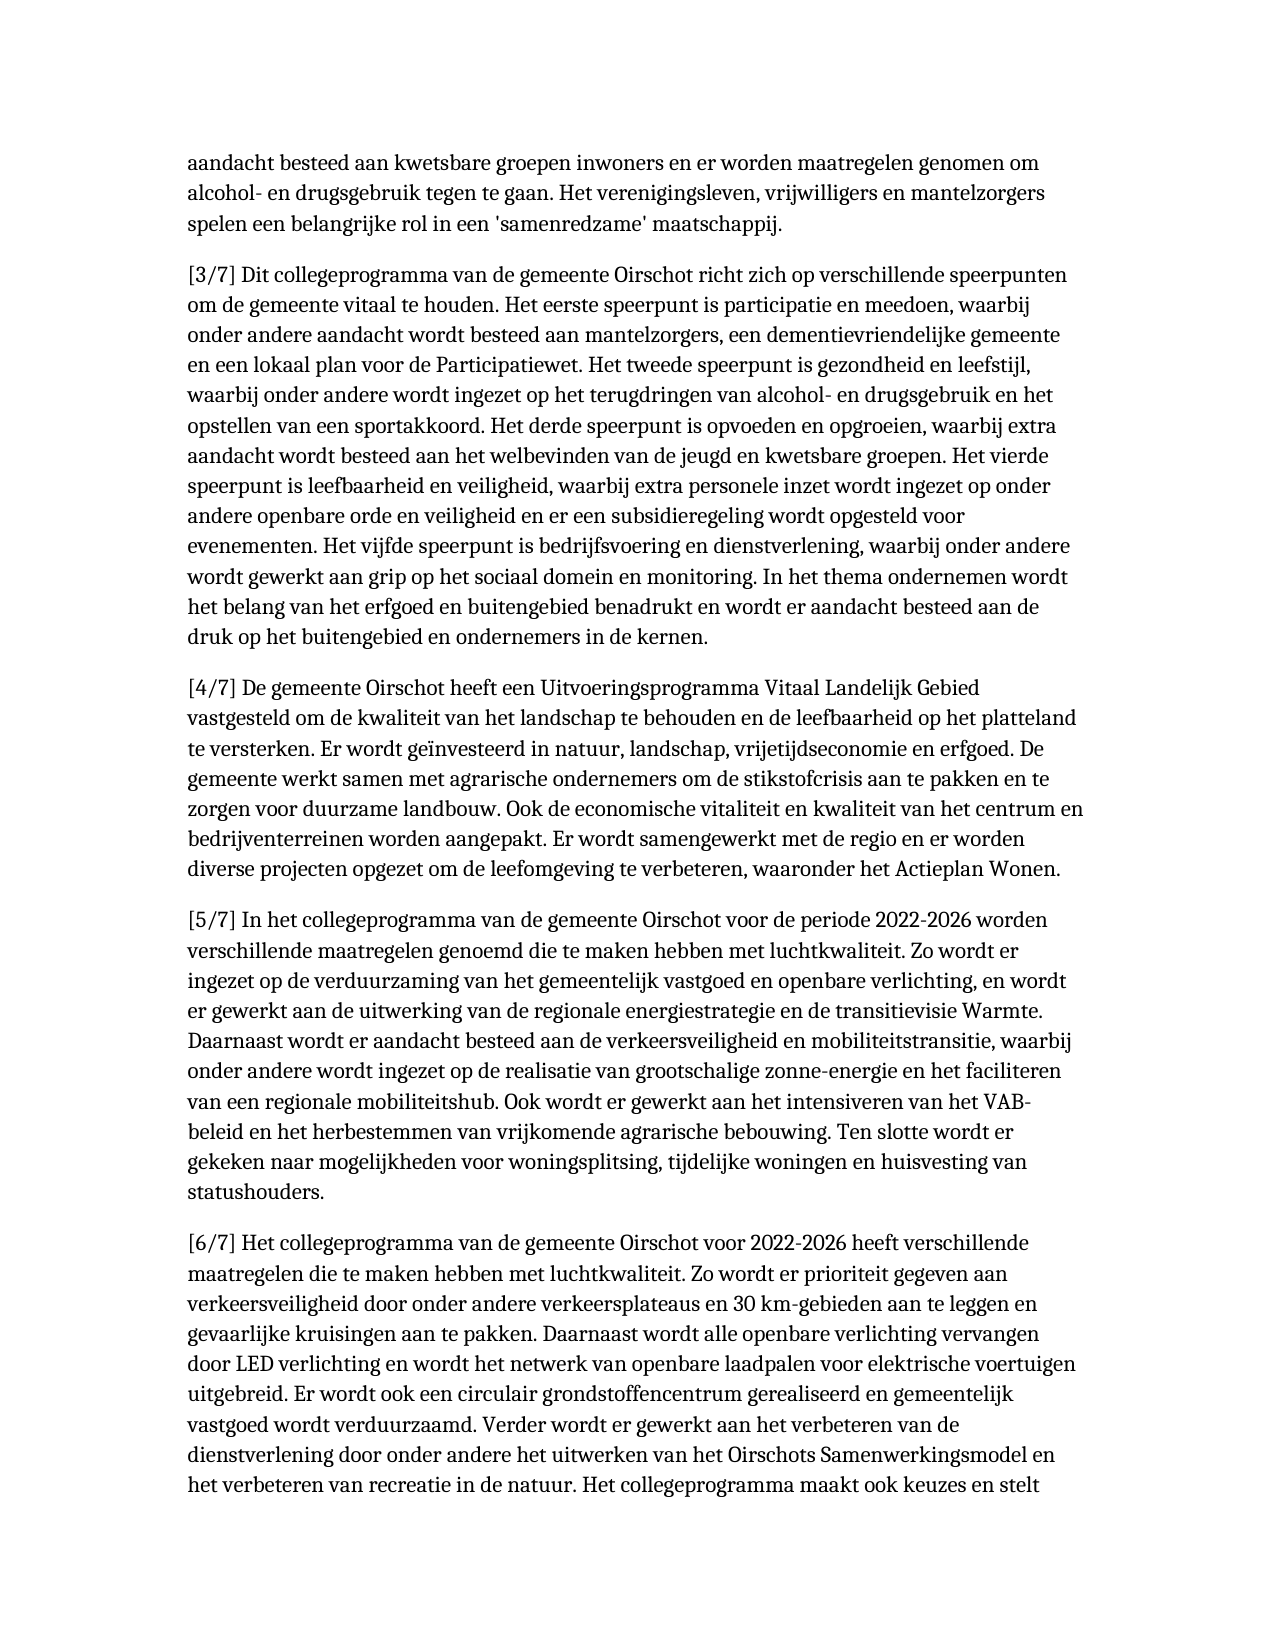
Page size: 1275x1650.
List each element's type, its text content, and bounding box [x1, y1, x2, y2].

text [3/7] Dit collegeprogramma van de gemeente Oirschot richt zich op verschillende speerpunten om de gemeente vitaal te houden. Het eerste speerpunt is participatie en meedoen, waarbij onder andere aandacht wordt besteed aan mantelzorgers, een dementievriendelijke gemeente en een lokaal plan voor de Participatiewet. Het tweede speerpunt is gezondheid en leefstijl, waarbij onder andere wordt ingezet op het terugdringen van alcohol- en drugsgebruik en het opstellen van een sportakkoord. Het derde speerpunt is opvoeden en opgroeien, waarbij extra aandacht wordt besteed aan het welbevinden van de jeugd en kwetsbare groepen. Het vierde speerpunt is leefbaarheid en veiligheid, waarbij extra personele inzet wordt ingezet op onder andere openbare orde en veiligheid en er een subsidieregeling wordt opgesteld voor evenementen. Het vijfde speerpunt is bedrijfsvoering en dienstverlening, waarbij onder andere wordt gewerkt aan grip op het sociaal domein en monitoring. In het thema ondernemen wordt het belang van het erfgoed en buitengebied benadrukt en wordt er aandacht besteed aan de druk op het buitengebied en ondernemers in de kernen. [187, 261, 1087, 650]
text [187, 150, 1087, 237]
text [4/7] De gemeente Oirschot heeft een Uitvoeringsprogramma Vitaal Landelijk Gebied vastgesteld om de kwaliteit van het landschap te behouden en de leefbaarheid op het platteland te versterken. Er wordt geïnvesteerd in natuur, landschap, vrijetijdseconomie en erfgoed. De gemeente werkt samen met agrarische ondernemers om de stikstofcrisis aan te pakken en te zorgen voor duurzame landbouw. Ook de economische vitaliteit en kwaliteit van het centrum en bedrijventerreinen worden aangepakt. Er wordt samengewerkt met de regio en er worden diverse projecten opgezet om de leefomgeving te verbeteren, waaronder het Actieplan Wonen. [187, 675, 1087, 883]
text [187, 1230, 1087, 1498]
text [5/7] In het collegeprogramma van de gemeente Oirschot voor de periode 2022-2026 worden verschillende maatregelen genoemd die te maken hebben met luchtkwaliteit. Zo wordt er ingezet op de verduurzaming van het gemeentelijk vastgoed en openbare verlichting, en wordt er gewerkt aan de uitwerking van de regionale energiestrategie en de transitievisie Warmte. Daarnaast wordt er aandacht besteed aan de verkeersveiligheid en mobiliteitstransitie, waarbij onder andere wordt ingezet op de realisatie van grootschalige zonne-energie en het faciliteren van een regionale mobiliteitshub. Ook wordt er gewerkt aan het intensiveren van het VAB-beleid en het herbestemmen van vrijkomende agrarische bebouwing. Ten slotte wordt er gekeken naar mogelijkheden voor woningsplitsing, tijdelijke woningen en huisvesting van statushouders. [187, 907, 1087, 1206]
